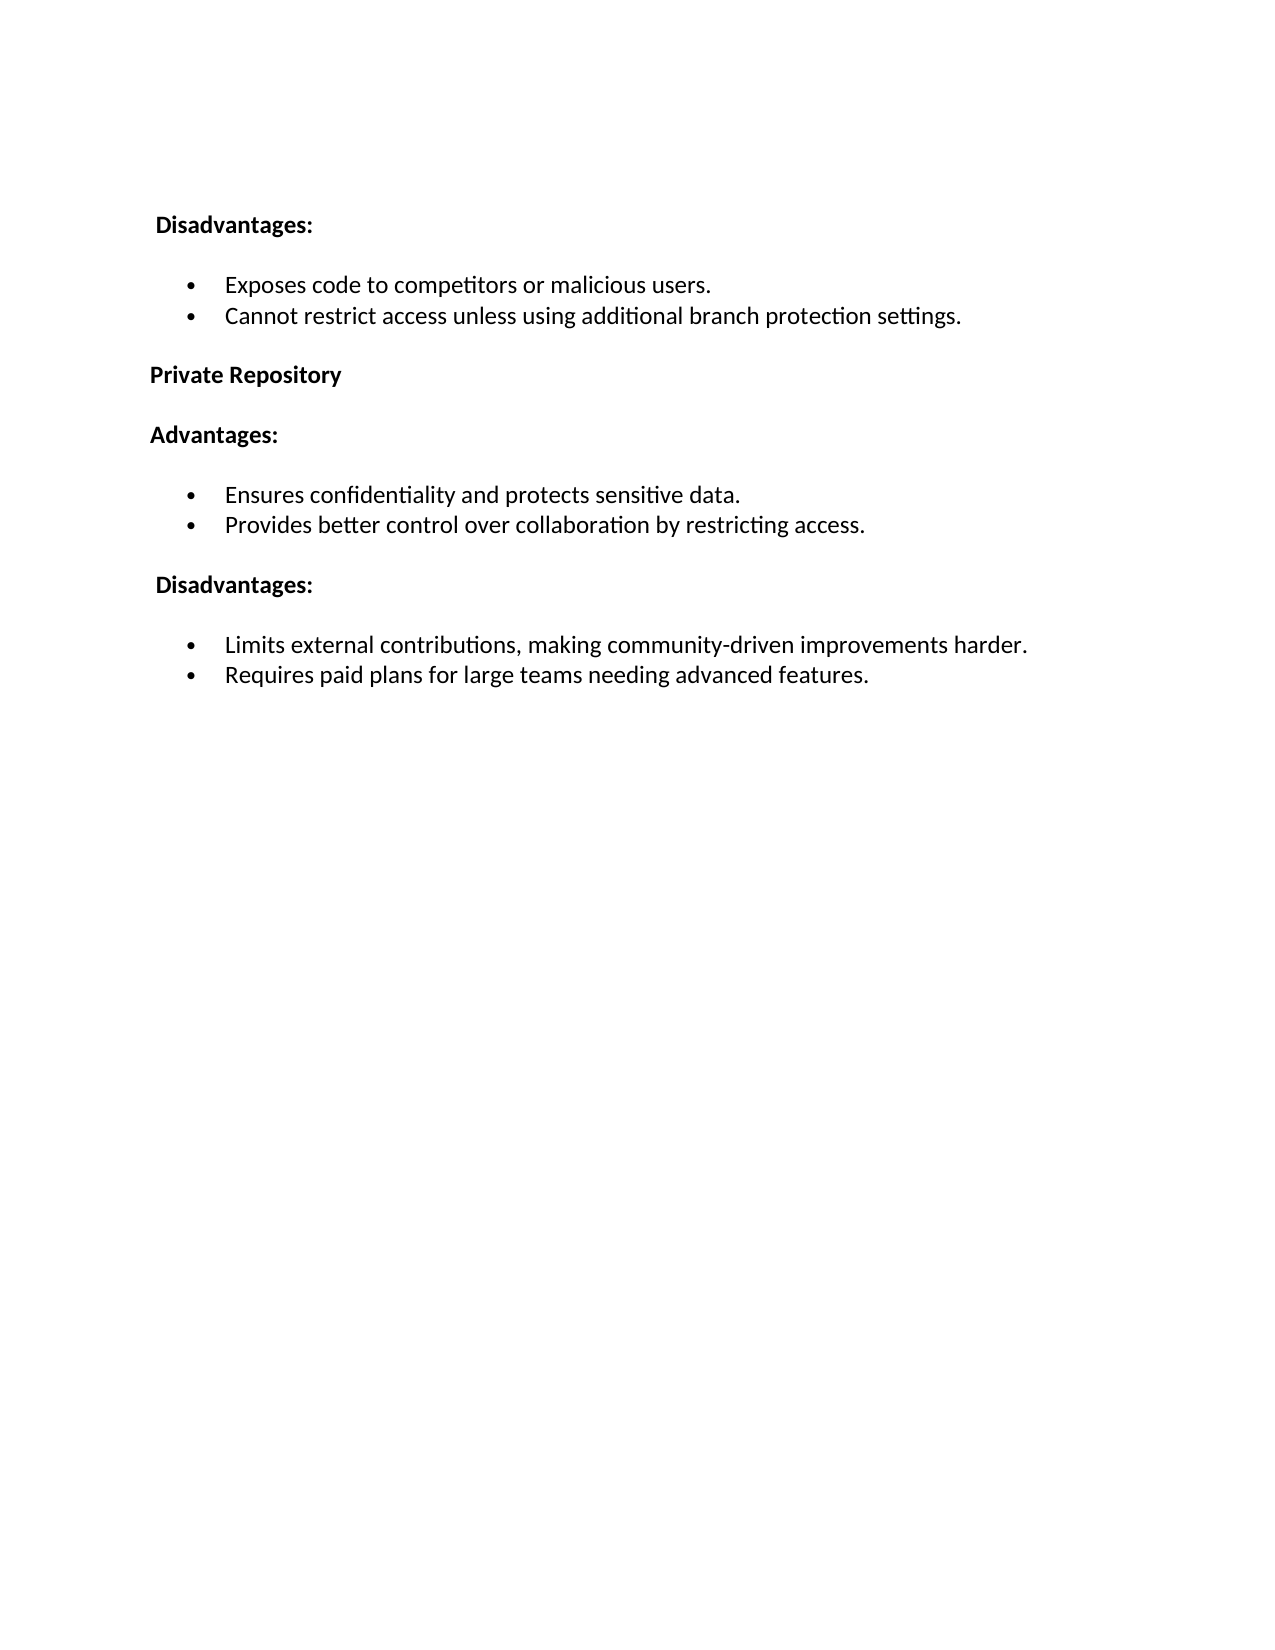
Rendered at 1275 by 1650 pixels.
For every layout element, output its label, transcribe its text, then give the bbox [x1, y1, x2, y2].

text Disadvantages: [150, 569, 1125, 600]
subtitle Advantages: [150, 419, 1125, 450]
list Cannot restrict access unless using additional branch protection settings. [187, 300, 1125, 330]
text Disadvantages: [150, 210, 1125, 240]
subtitle Private Repository [150, 359, 1125, 390]
list Exposes code to competitors or malicious users. [187, 269, 1125, 300]
list Provides better control over collaboration by restricting access. [187, 509, 1125, 540]
list Limits external contributions, making community-driven improvements harder. [187, 629, 1125, 659]
list Requires paid plans for large teams needing advanced features. [187, 659, 1125, 690]
list Ensures confidentiality and protects sensitive data. [187, 479, 1125, 509]
